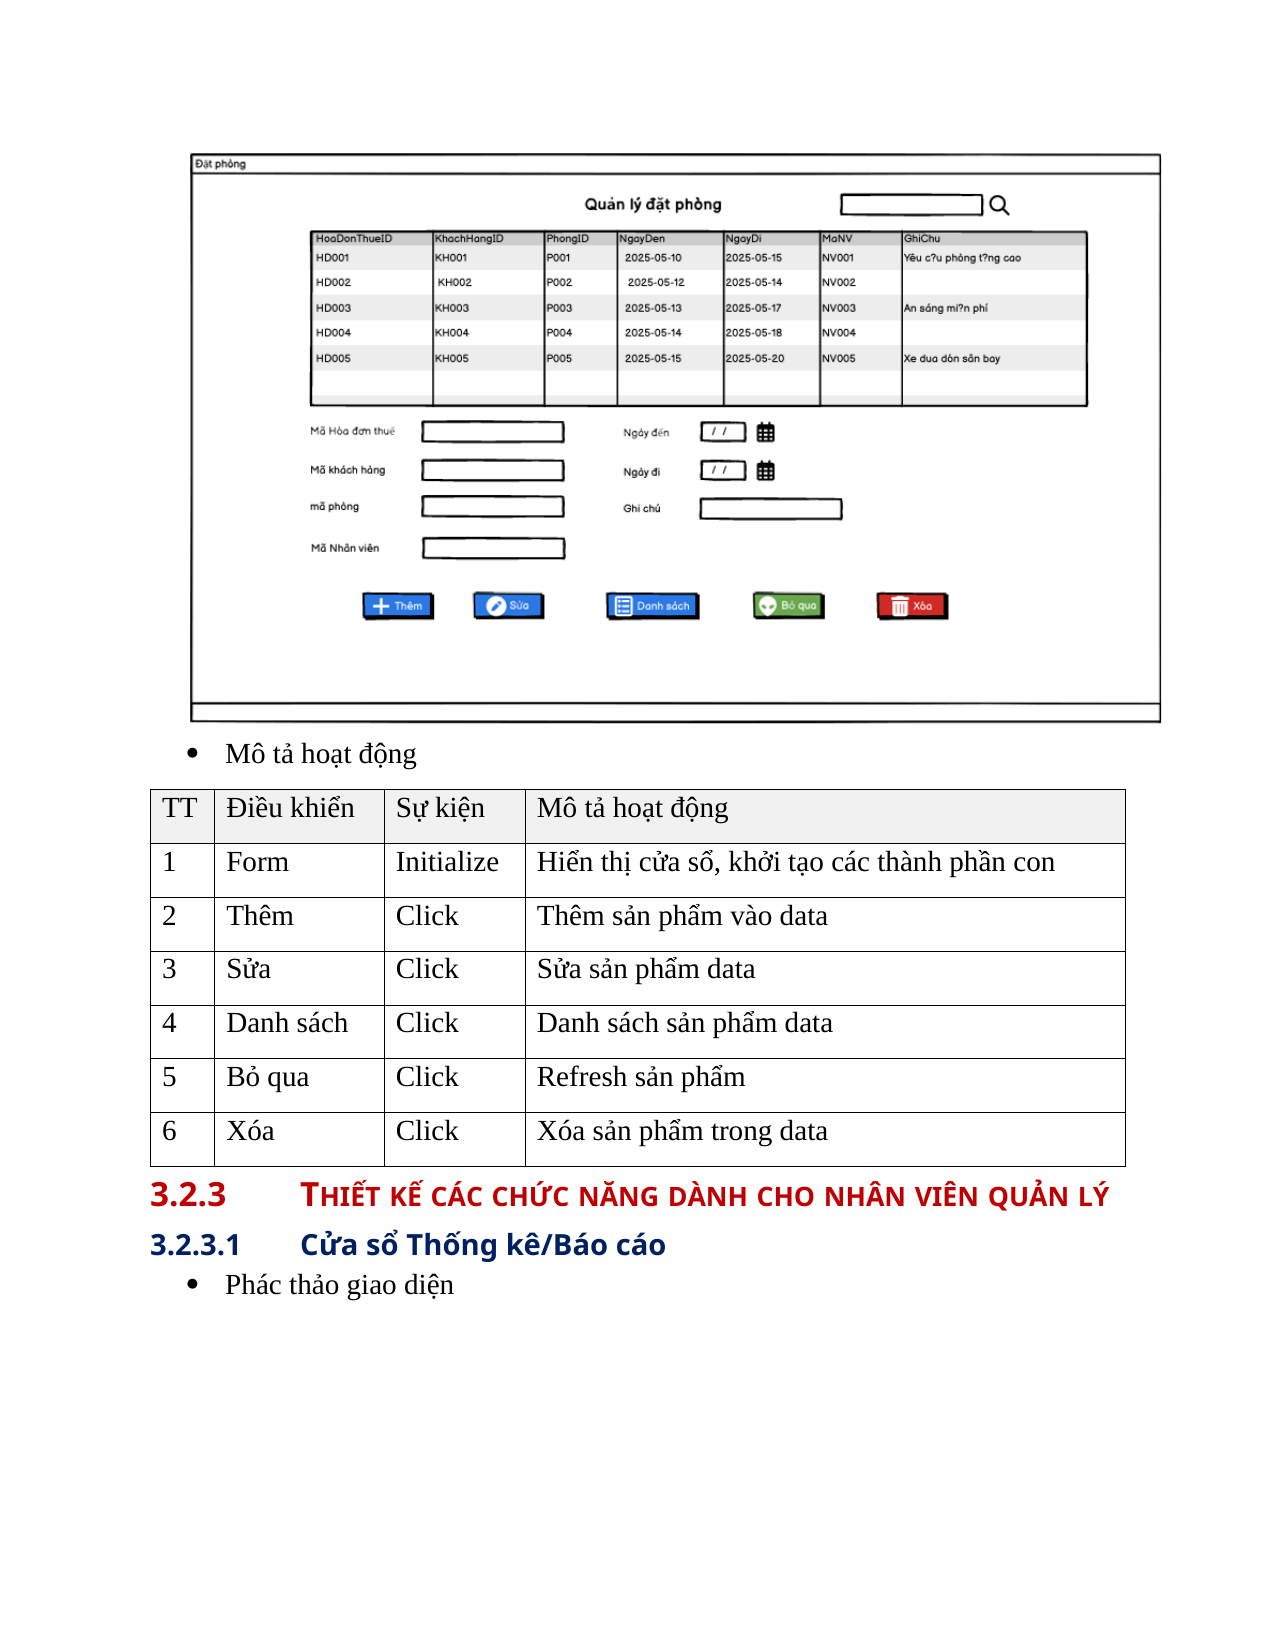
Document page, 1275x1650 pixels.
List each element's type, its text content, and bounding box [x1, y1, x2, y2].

table_cell Hiển thị cửa sổ, khởi tạo các thành phần con [526, 844, 1125, 897]
table_cell 5 [151, 1059, 214, 1112]
list Mô tả hoạt động [187, 736, 1125, 770]
table_header Mô tả hoạt động [526, 790, 1125, 843]
list Phác thảo giao diện [187, 1267, 1125, 1301]
table_cell Refresh sản phẩm [526, 1059, 1125, 1112]
table_cell Danh sách [215, 1006, 384, 1058]
table_cell Xóa [215, 1113, 384, 1166]
table_cell Click [385, 952, 525, 1004]
table_cell Thêm sản phẩm vào data [526, 898, 1125, 951]
table_cell Click [385, 1113, 525, 1166]
table_cell 3 [151, 952, 214, 1004]
table_cell Thêm [215, 898, 384, 951]
table_cell Initialize [385, 844, 525, 897]
table_cell Sửa [215, 952, 384, 1004]
table_cell Click [385, 898, 525, 951]
table_cell Bỏ qua [215, 1059, 384, 1112]
table_cell 1 [151, 844, 214, 897]
table_cell 4 [151, 1006, 214, 1058]
table_header Điều khiển [215, 790, 384, 843]
table_cell Form [215, 844, 384, 897]
table_cell Click [385, 1006, 525, 1058]
table_cell Danh sách sản phẩm data [526, 1006, 1125, 1058]
table_cell Sửa sản phẩm data [526, 952, 1125, 1004]
table_cell Xóa sản phẩm trong data [526, 1113, 1125, 1166]
table_header Sự kiện [385, 790, 525, 843]
subtitle Cửa sổ Thống kê/Báo cáo [150, 1224, 1125, 1264]
table_header TT [151, 790, 214, 843]
picture [187, 150, 1162, 734]
subtitle Thiết kế các chức năng dành cho nhân viên quản lý [150, 1171, 1125, 1217]
table_cell Click [385, 1059, 525, 1112]
table_cell 6 [151, 1113, 214, 1166]
table_cell 2 [151, 898, 214, 951]
